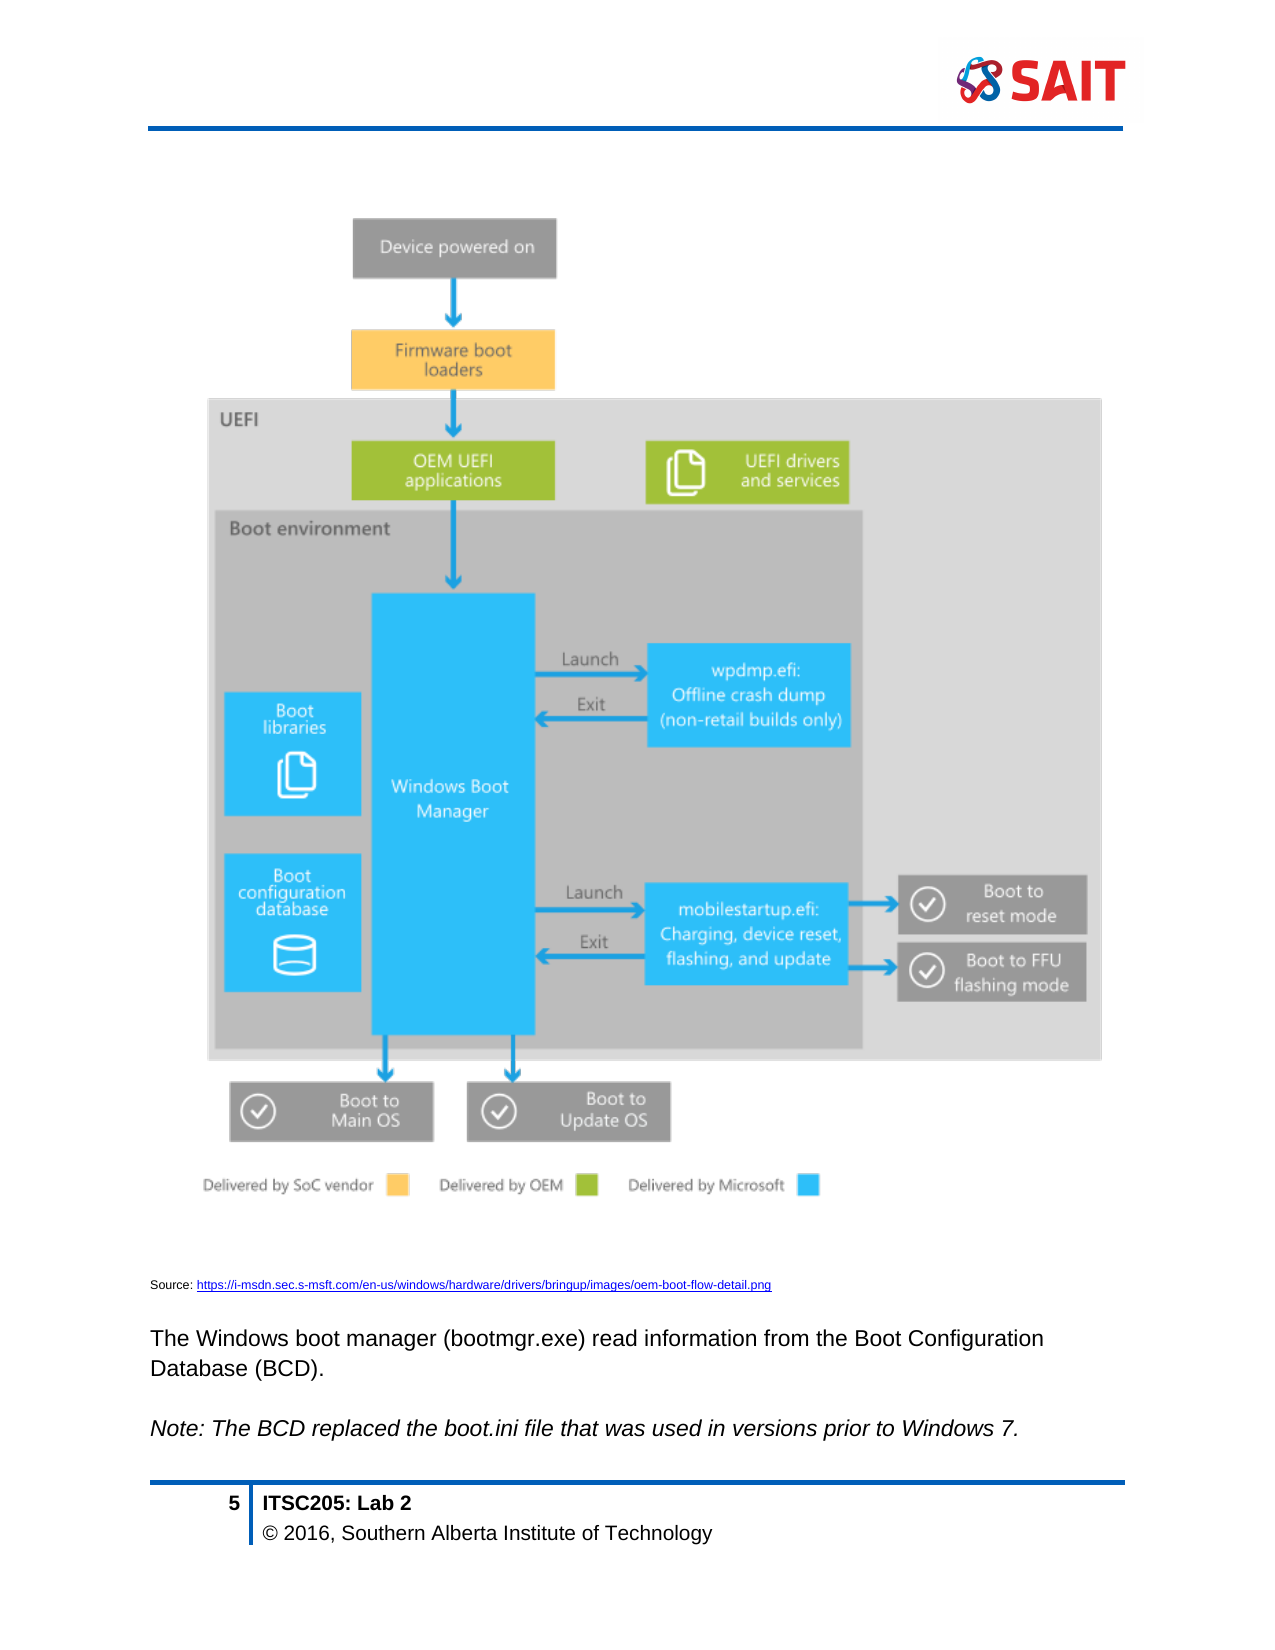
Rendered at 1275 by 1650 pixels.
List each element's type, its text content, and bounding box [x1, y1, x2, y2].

picture [150, 195, 1180, 1274]
picture [937, 37, 1145, 123]
text Source: https://i-msdn.sec.s-msft.com/en-us/windows/hardware/drivers/bringup/images/oem-boot-flow-detail.png [150, 1278, 1125, 1292]
text Note: The BCD replaced the boot.ini file that was used in versions prior to Windows 7. [150, 1415, 1125, 1442]
text The Windows boot manager (bootmgr.exe) read information from the Boot Configuration Database (BCD). [150, 1324, 1125, 1381]
